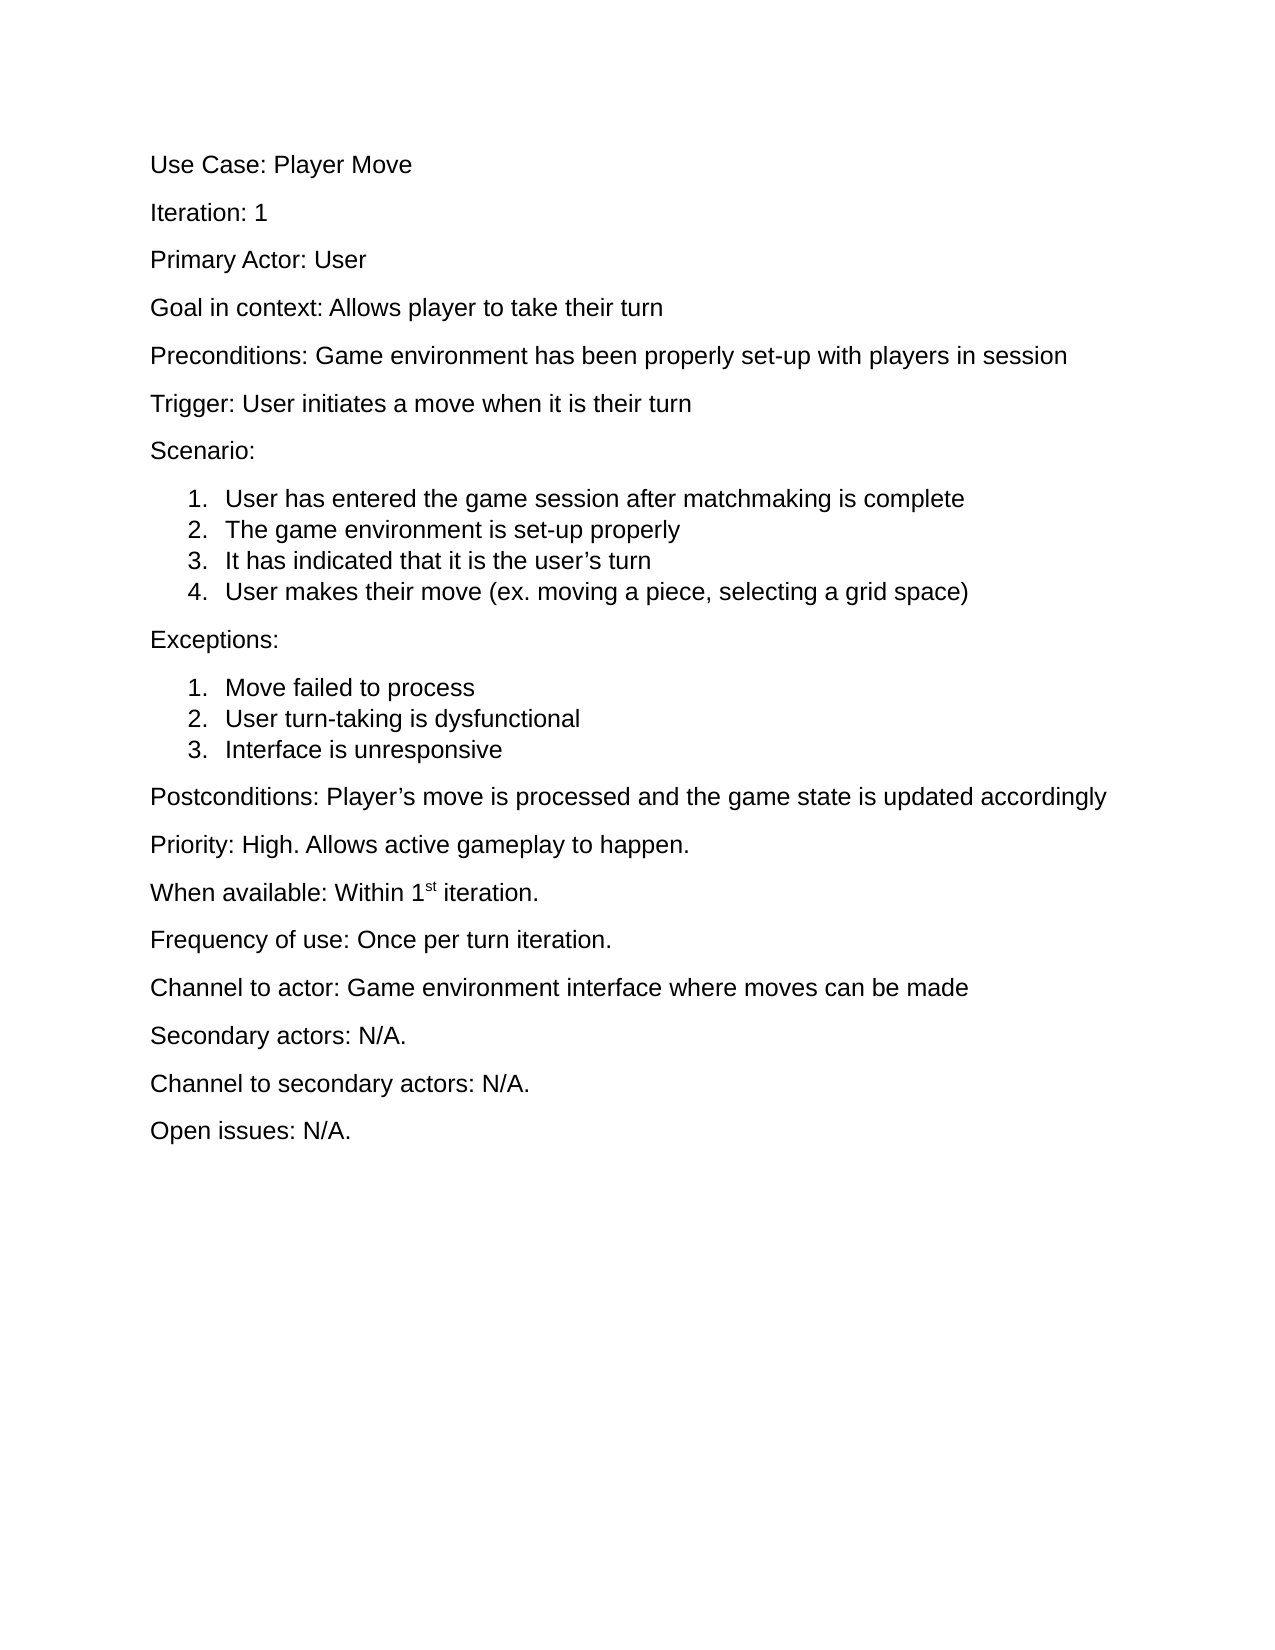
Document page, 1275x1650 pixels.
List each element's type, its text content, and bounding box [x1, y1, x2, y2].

text Trigger: User initiates a move when it is their turn [150, 388, 1125, 417]
list User turn-taking is dysfunctional [187, 703, 1125, 732]
text Use Case: Player Move [150, 150, 1125, 179]
list The game environment is set-up properly [187, 515, 1125, 544]
text Goal in context: Allows player to take their turn [150, 293, 1125, 322]
list User has entered the game session after matchmaking is complete [187, 484, 1125, 513]
list It has indicated that it is the user’s turn [187, 546, 1125, 575]
list User makes their move (ex. moving a piece, selecting a grid space) [187, 577, 1125, 606]
text Secondary actors: N/A. [150, 1021, 1125, 1049]
text Priority: High. Allows active gameplay to happen. [150, 830, 1125, 859]
text Preconditions: Game environment has been properly set-up with players in session [150, 341, 1125, 369]
text Open issues: N/A. [150, 1116, 1125, 1145]
text Exceptions: [150, 625, 1125, 653]
text Scenario: [150, 436, 1125, 465]
text Postconditions: Player’s move is processed and the game state is updated accordingly [150, 782, 1125, 811]
text Channel to secondary actors: N/A. [150, 1068, 1125, 1097]
list Interface is unresponsive [187, 734, 1125, 763]
text Channel to actor: Game environment interface where moves can be made [150, 973, 1125, 1002]
text When available: Within 1st iteration. [150, 878, 1125, 906]
text Frequency of use: Once per turn iteration. [150, 925, 1125, 954]
text Primary Actor: User [150, 245, 1125, 274]
text Iteration: 1 [150, 198, 1125, 226]
list Move failed to process [187, 672, 1125, 701]
